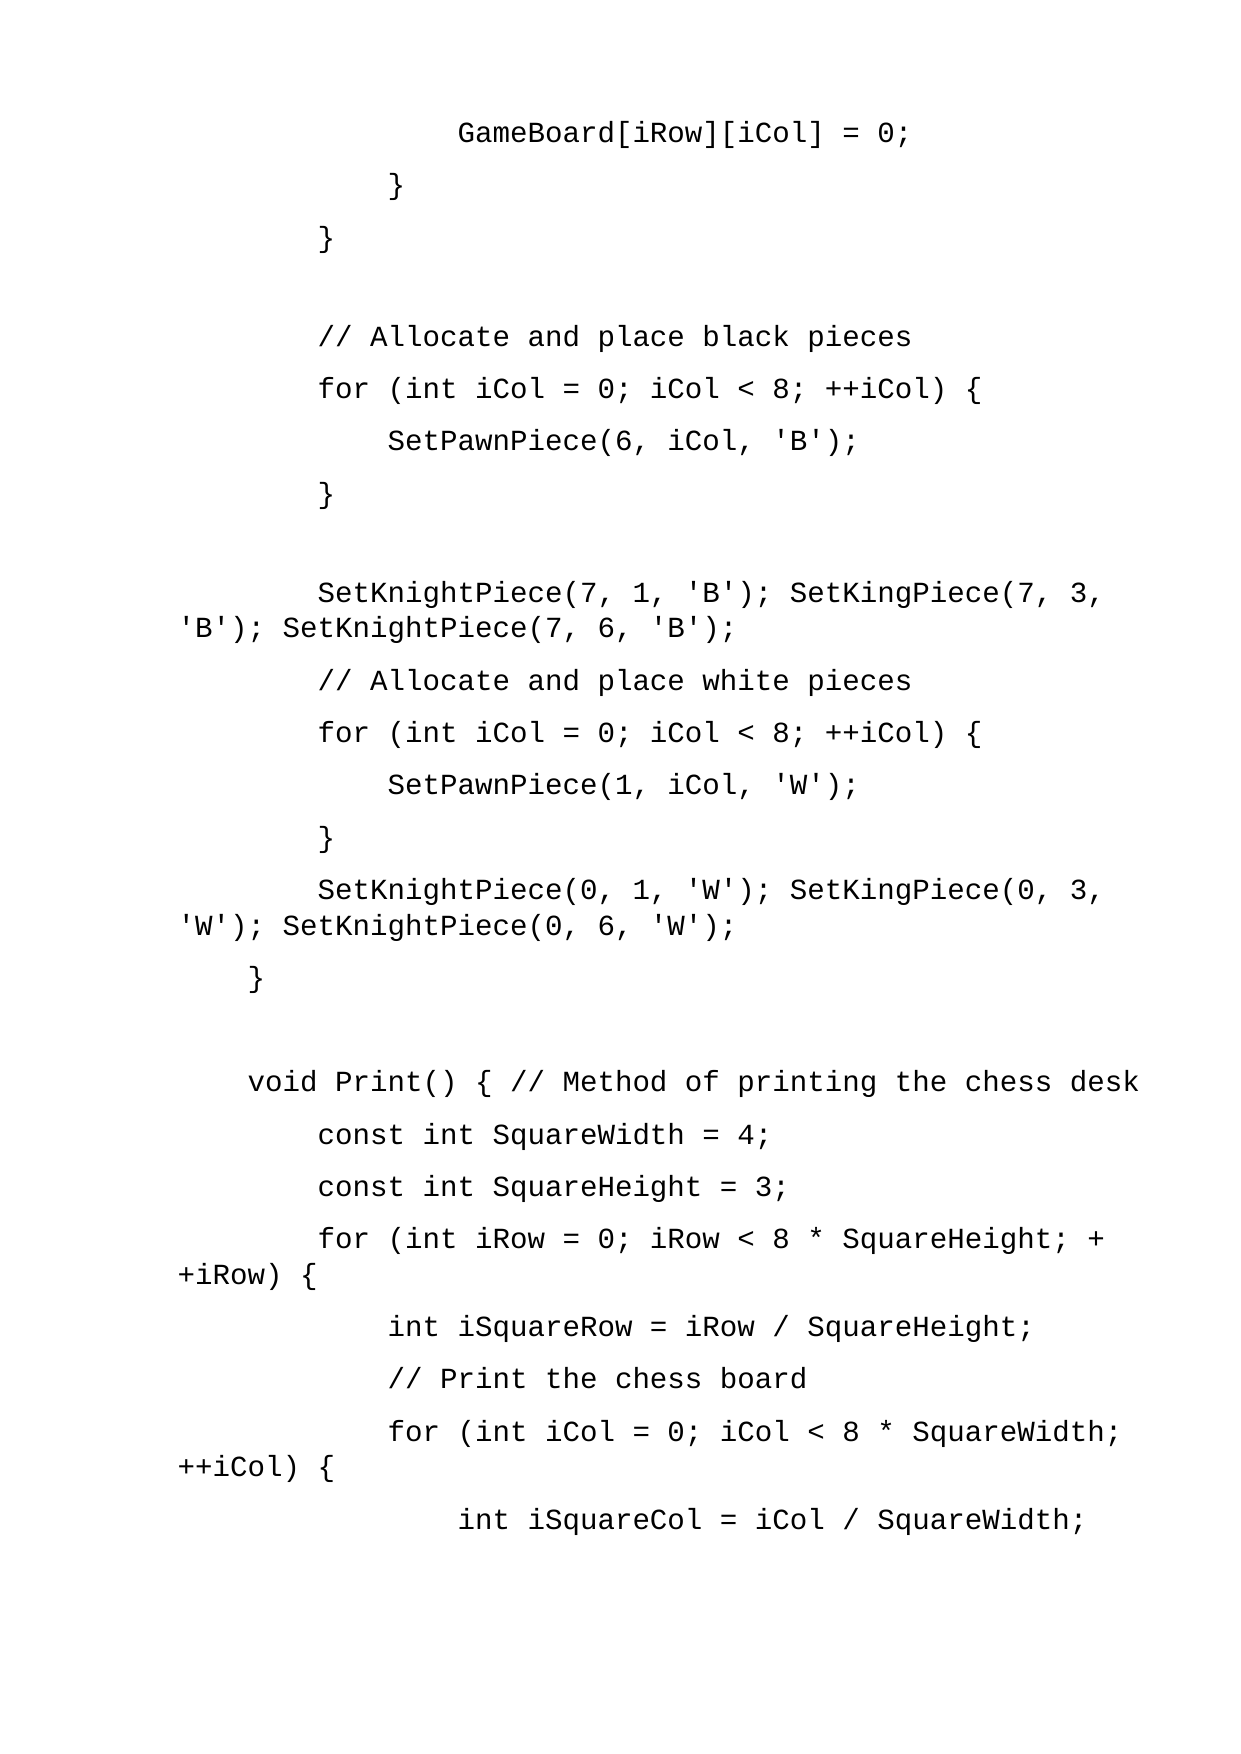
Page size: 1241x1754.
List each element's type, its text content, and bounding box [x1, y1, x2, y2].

text } [177, 170, 1152, 203]
text int iSquareRow = iRow / SquareHeight; [177, 1312, 1152, 1345]
text const int SquareWidth = 4; [177, 1120, 1152, 1153]
text GameBoard[iRow][iCol] = 0; [177, 118, 1152, 151]
text // Allocate and place white pieces [177, 666, 1152, 699]
text } [177, 963, 1152, 996]
text for (int iRow = 0; iRow < 8 * SquareHeight; ++iRow) { [177, 1224, 1152, 1293]
text void Print() { // Method of printing the chess desk [177, 1067, 1152, 1101]
text SetPawnPiece(6, iCol, 'B'); [177, 426, 1152, 459]
text const int SquareHeight = 3; [177, 1172, 1152, 1205]
text SetPawnPiece(1, iCol, 'W'); [177, 770, 1152, 803]
text } [177, 823, 1152, 856]
text for (int iCol = 0; iCol < 8 * SquareWidth; ++iCol) { [177, 1417, 1152, 1486]
text int iSquareCol = iCol / SquareWidth; [177, 1505, 1152, 1538]
text for (int iCol = 0; iCol < 8; ++iCol) { [177, 718, 1152, 751]
text // Allocate and place black pieces [177, 322, 1152, 355]
text } [177, 223, 1152, 256]
text // Print the chess board [177, 1364, 1152, 1398]
text } [177, 479, 1152, 512]
text SetKnightPiece(0, 1, 'W'); SetKingPiece(0, 3, 'W'); SetKnightPiece(0, 6, 'W'); [177, 875, 1152, 944]
text for (int iCol = 0; iCol < 8; ++iCol) { [177, 374, 1152, 407]
text SetKnightPiece(7, 1, 'B'); SetKingPiece(7, 3, 'B'); SetKnightPiece(7, 6, 'B'); [177, 578, 1152, 647]
